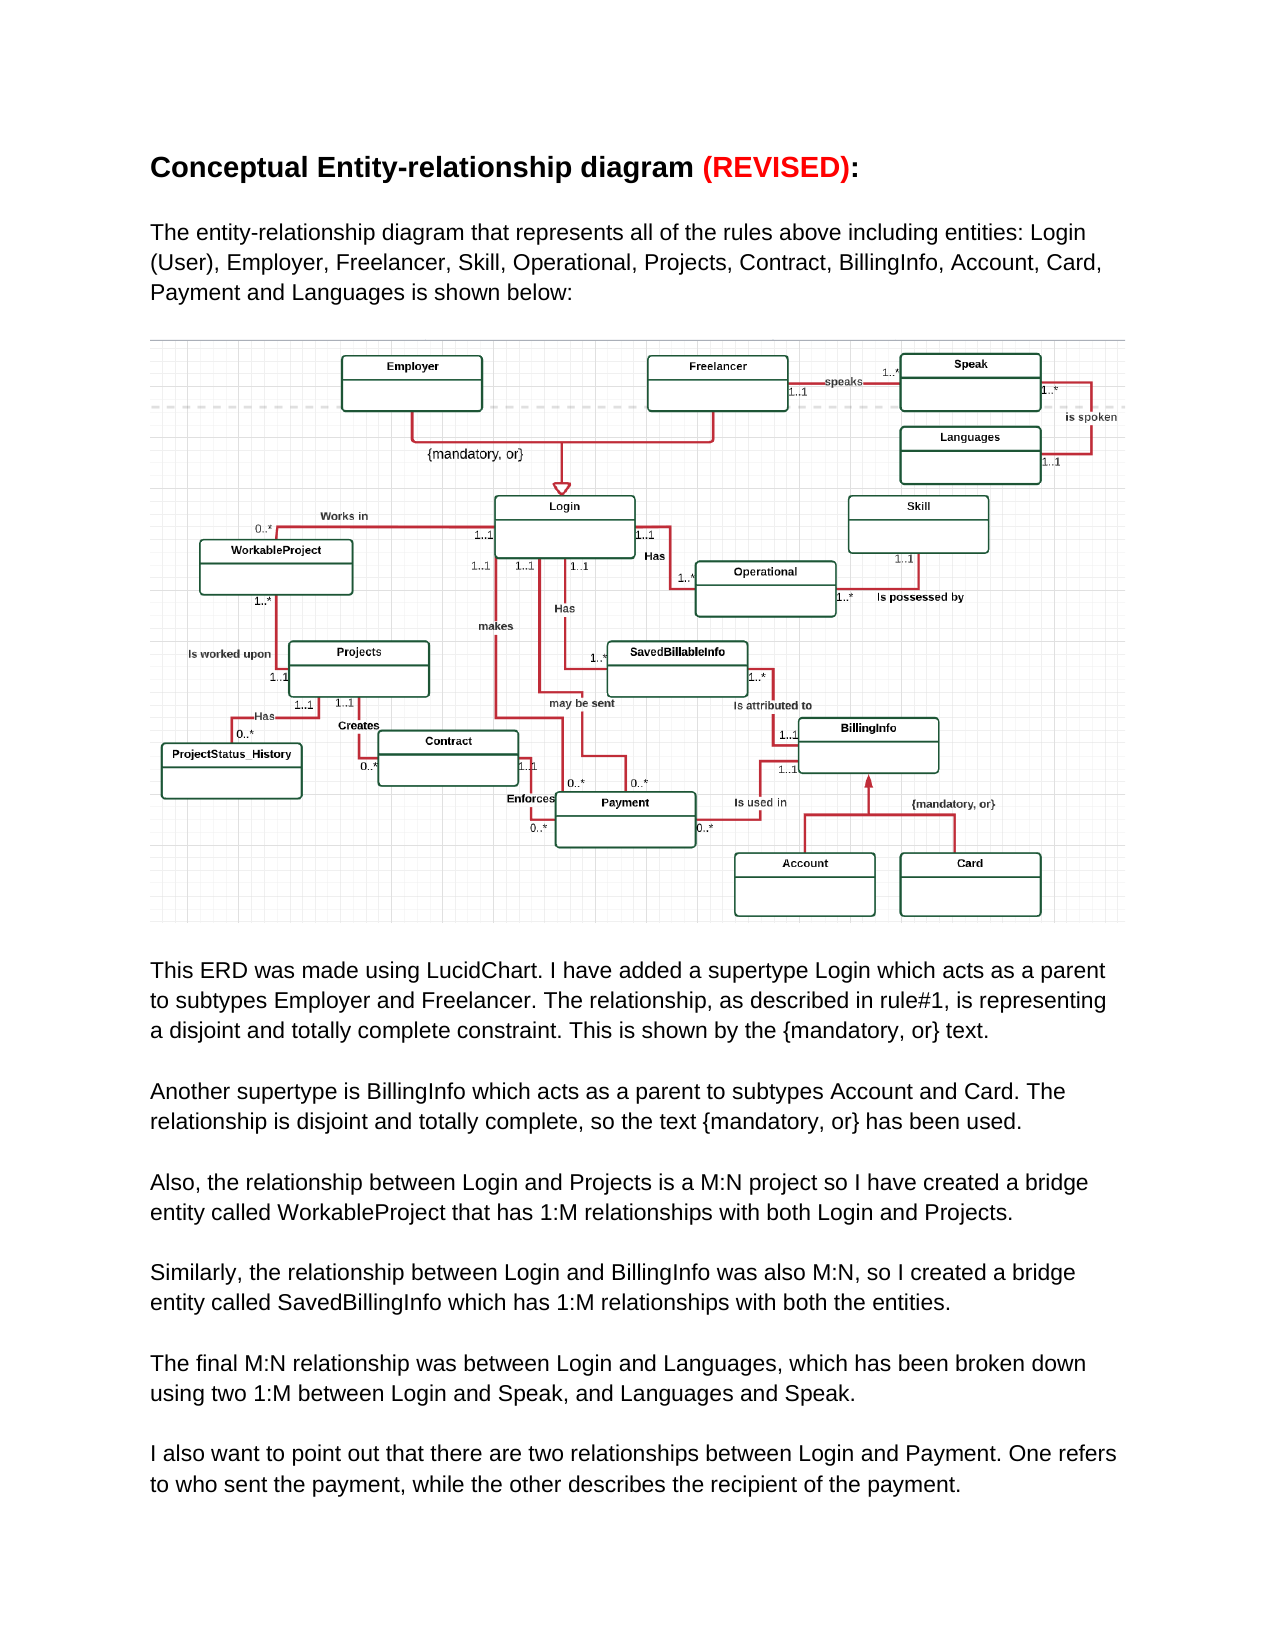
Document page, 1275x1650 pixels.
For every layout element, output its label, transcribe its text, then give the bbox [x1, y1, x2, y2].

text I also want to point out that there are two relationships between Login and Payment. One refers to who sent the payment, while the other describes the recipient of the payment. [150, 1440, 1125, 1497]
text This ERD was made using LucidChart. I have added a supertype Login which acts as a parent to subtypes Employer and Freelancer. The relationship, as described in rule#1, is representing a disjoint and totally complete constraint. This is shown by the {mandatory, or} text. [150, 957, 1125, 1044]
text Conceptual Entity‐relationship diagram (REVISED): [150, 150, 1125, 183]
picture [150, 339, 1125, 923]
text Similarly, the relationship between Login and BillingInfo was also M:N, so I created a bridge entity called SavedBillingInfo which has 1:M relationships with both the entities. [150, 1259, 1125, 1316]
text Another supertype is BillingInfo which acts as a parent to subtypes Account and Card. The relationship is disjoint and totally complete, so the text {mandatory, or} has been used. [150, 1078, 1125, 1134]
text Also, the relationship between Login and Projects is a M:N project so I have created a bridge entity called WorkableProject that has 1:M relationships with both Login and Projects. [150, 1168, 1125, 1225]
text The final M:N relationship was between Login and Languages, which has been broken down using two 1:M between Login and Speak, and Languages and Speak. [150, 1350, 1125, 1406]
text The entity-relationship diagram that represents all of the rules above including entities: Login (User), Employer, Freelancer, Skill, Operational, Projects, Contract, BillingInfo, Account, Card, Payment and Languages is shown below: [150, 219, 1125, 306]
